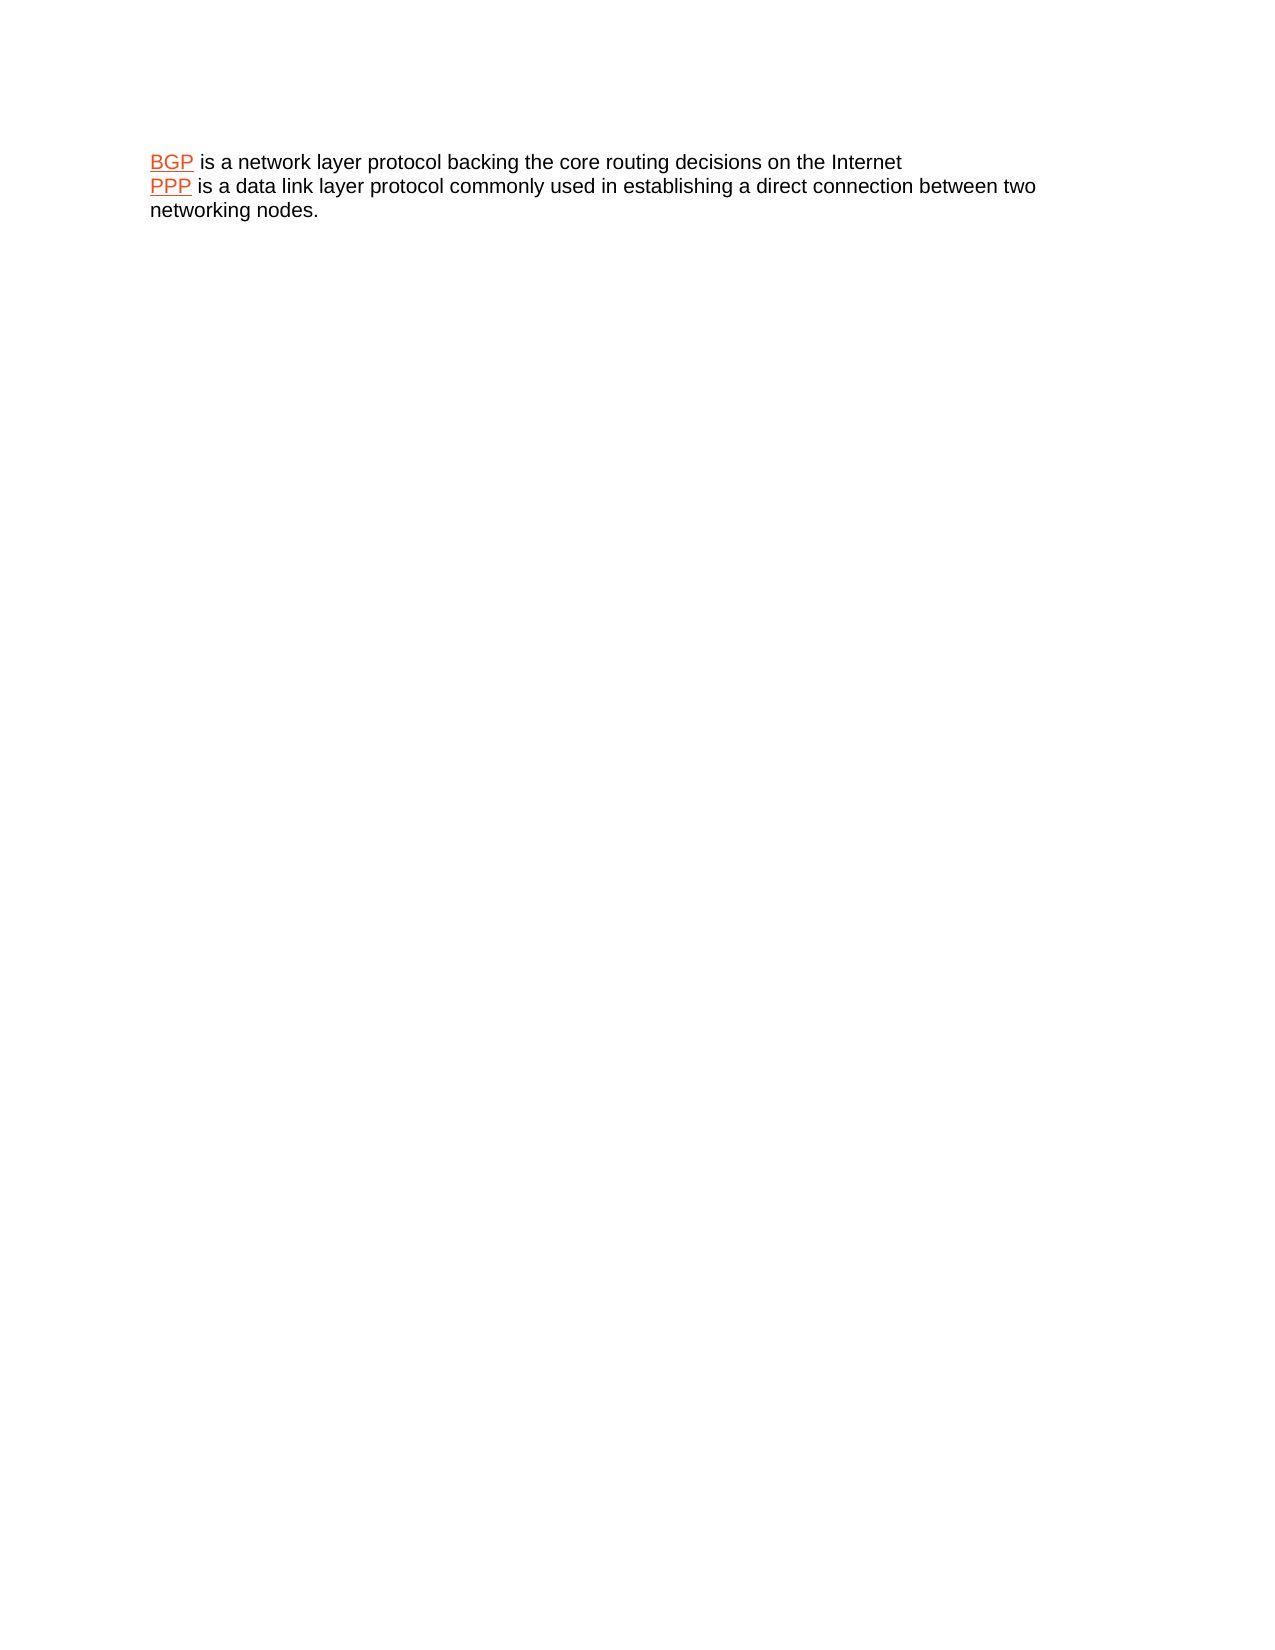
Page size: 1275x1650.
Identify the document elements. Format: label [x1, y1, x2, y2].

text [150, 150, 1125, 222]
